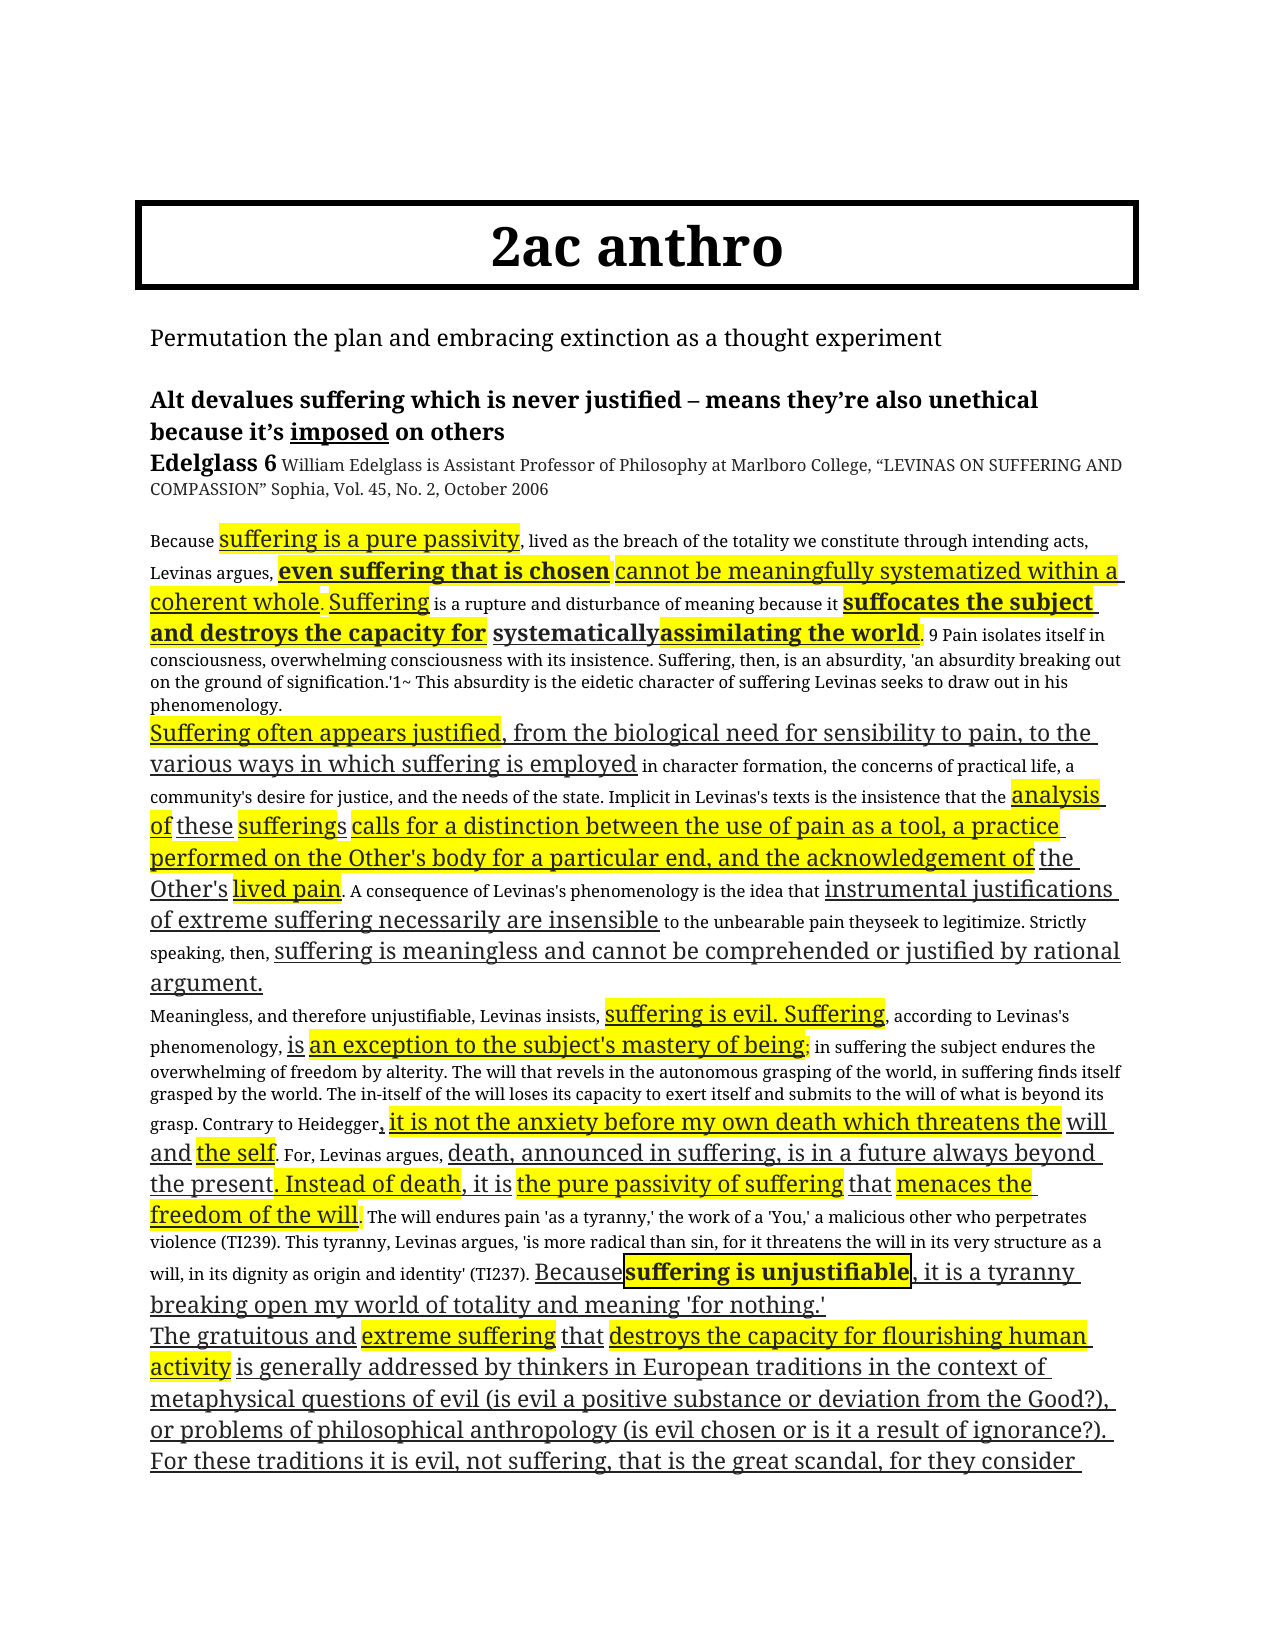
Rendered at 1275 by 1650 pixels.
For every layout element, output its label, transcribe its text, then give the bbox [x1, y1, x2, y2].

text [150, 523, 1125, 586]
text Permutation the plan and embracing extinction as a thought experiment [150, 322, 1125, 353]
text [150, 582, 1125, 1476]
text Alt devalues suffering which is never justified – means they’re also unethical because it’s imposed on others [150, 384, 1125, 447]
text Edelglass 6 William Edelglass is Assistant Professor of Philosophy at Marlboro College, “LEVINAS ON SUFFERING AND COMPASSION” Sophia, Vol. 45, No. 2, October 2006 [150, 447, 1125, 501]
subtitle 2ac anthro [142, 206, 1133, 284]
